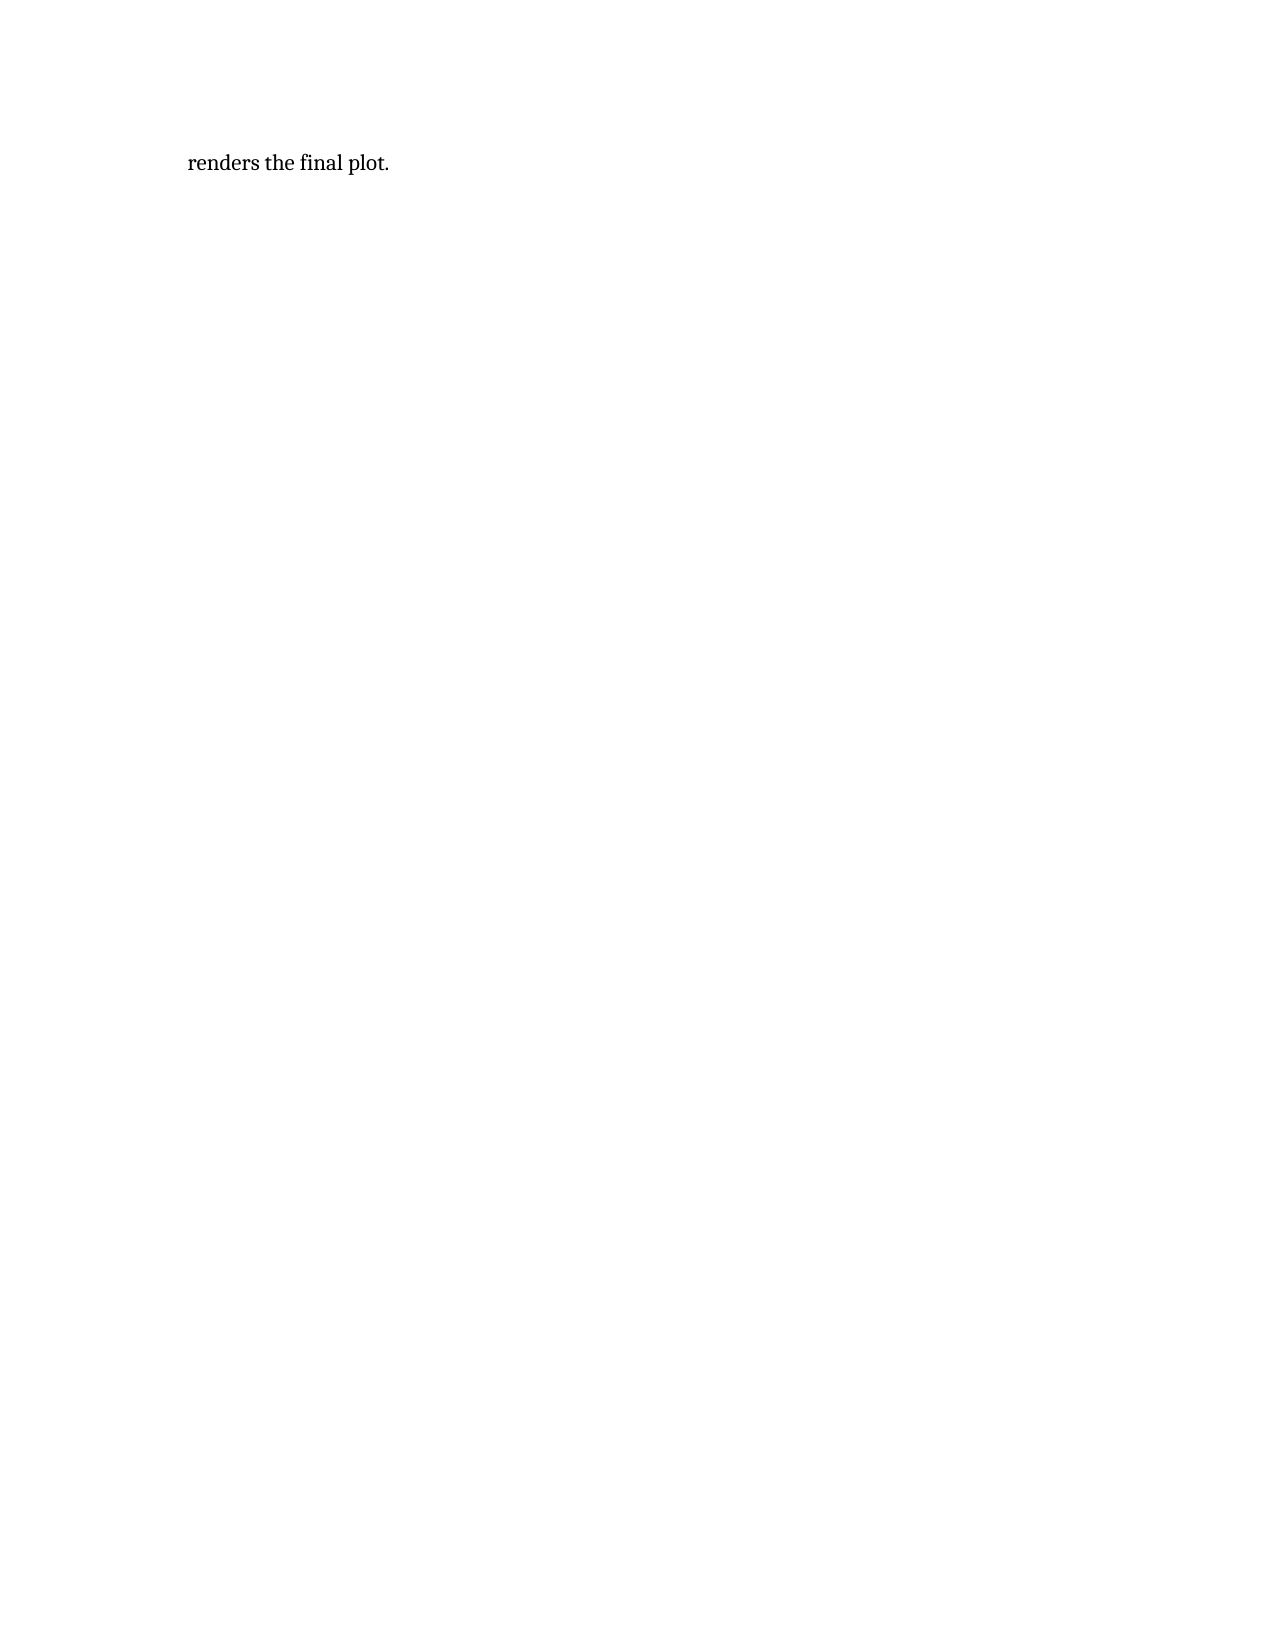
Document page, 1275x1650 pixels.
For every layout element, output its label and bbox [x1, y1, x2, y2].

text [187, 150, 1087, 207]
